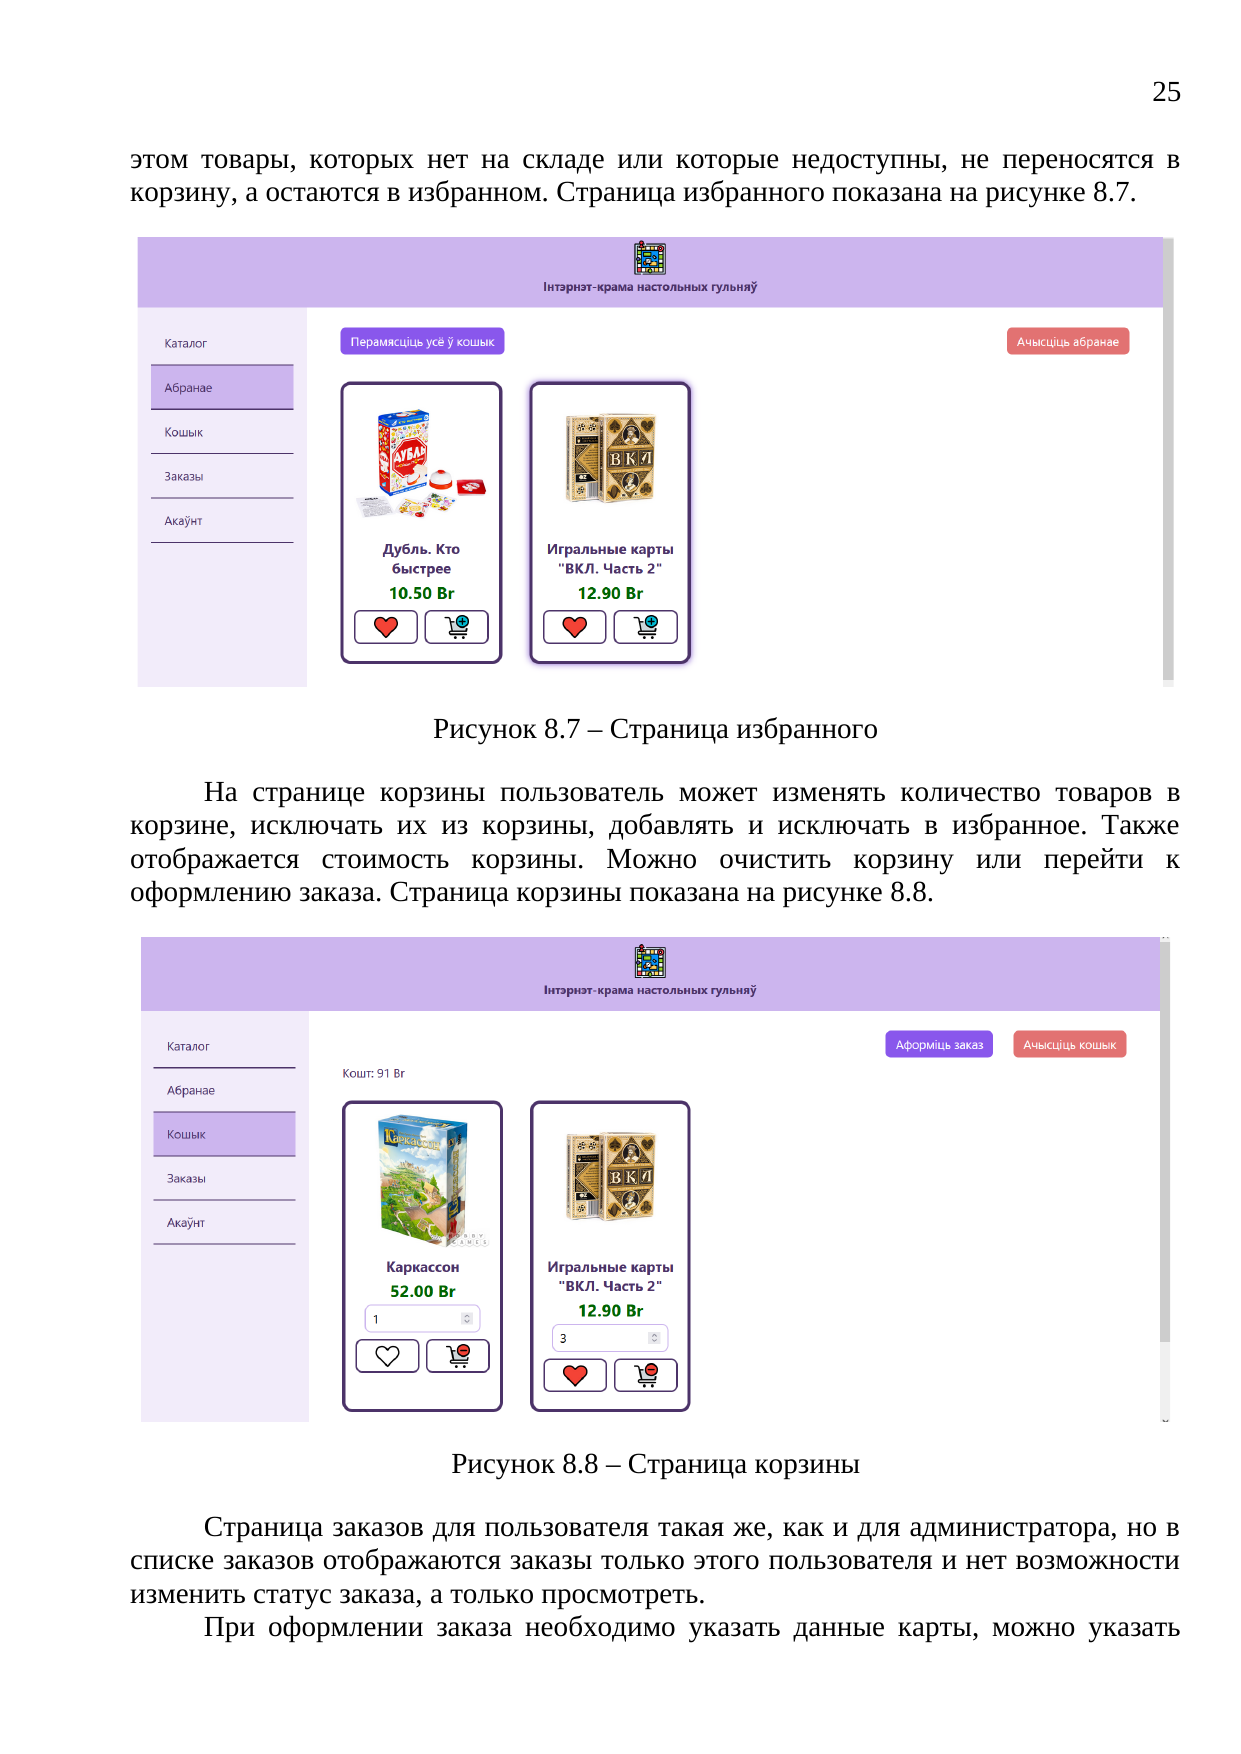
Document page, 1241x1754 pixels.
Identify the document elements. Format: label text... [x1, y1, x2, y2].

picture [141, 937, 1171, 1422]
text На странице корзины пользователь может изменять количество товаров в корзине, исключать их из корзины, добавлять и исключать в избранное. Также отображается стоимость корзины. Можно очистить корзину или перейти к оформлению заказа. Страница корзины показана на рисунке 8.8. [130, 774, 1181, 908]
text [130, 1609, 1181, 1643]
text Рисунок 8.7 – Страница избранного [130, 711, 1181, 745]
text Рисунок 8.8 – Страница корзины [130, 1446, 1181, 1480]
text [130, 141, 1181, 208]
text Страница заказов для пользователя такая же, как и для администратора, но в списке заказов отображаются заказы только этого пользователя и нет возможности изменить статус заказа, а только просмотреть. [130, 1509, 1181, 1609]
picture [137, 237, 1174, 687]
